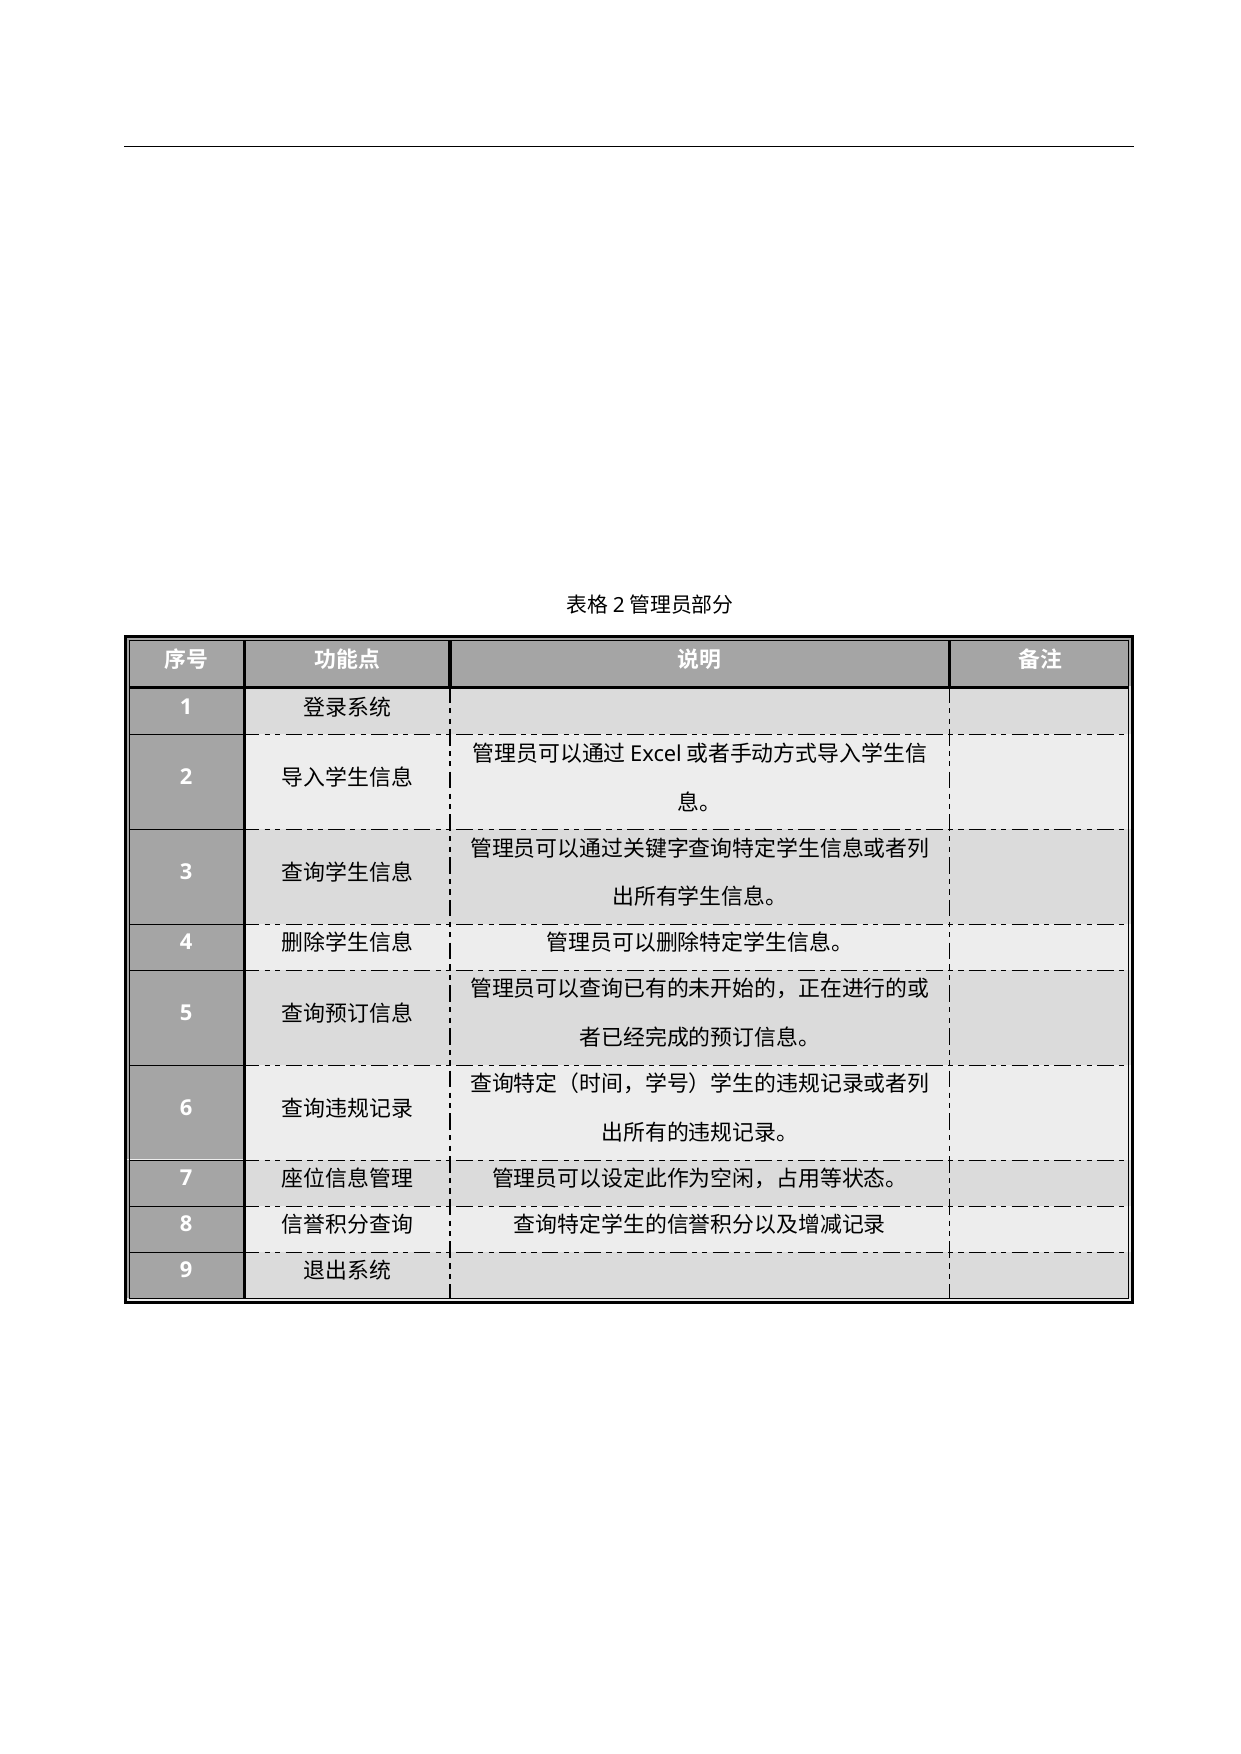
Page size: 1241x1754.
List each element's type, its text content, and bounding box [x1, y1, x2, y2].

table_header 功能点 [246, 641, 448, 686]
table_cell 管理员可以通过Excel或者手动方式导入学生信息。 [450, 734, 949, 829]
table_cell 查询违规记录 [246, 1065, 450, 1159]
table_cell [949, 1206, 1128, 1252]
table_cell 1 [130, 689, 243, 734]
table_cell [949, 1160, 1128, 1206]
table_cell [949, 924, 1128, 970]
table_header 序号 [130, 641, 243, 686]
table_cell 登录系统 [246, 689, 450, 734]
table_cell 2 [130, 735, 243, 829]
table_cell 管理员可以删除特定学生信息。 [450, 924, 949, 970]
table_cell 查询特定（时间，学号）学生的违规记录或者列出所有的违规记录。 [450, 1065, 949, 1159]
table_cell [450, 689, 949, 734]
table_cell [450, 1252, 949, 1298]
text 表格 2 管理员部分 [124, 587, 1134, 620]
table_cell 管理员可以设定此作为空闲，占用等状态。 [450, 1160, 949, 1206]
table_cell 4 [130, 925, 243, 970]
table_cell 3 [130, 830, 243, 924]
table_cell 查询学生信息 [246, 829, 450, 924]
table_cell [949, 689, 1128, 734]
table_cell 查询预订信息 [246, 970, 450, 1065]
table_cell 管理员可以查询已有的未开始的，正在进行的或者已经完成的预订信息。 [450, 970, 949, 1065]
table_cell [949, 1065, 1128, 1159]
table_cell 5 [130, 971, 243, 1065]
table_cell 退出系统 [246, 1252, 450, 1298]
table_cell 信誉积分查询 [246, 1206, 450, 1252]
table_cell 管理员可以通过关键字查询特定学生信息或者列出所有学生信息。 [450, 829, 949, 924]
table_cell 6 [130, 1066, 243, 1159]
table_header 备注 [951, 641, 1128, 686]
table_cell 9 [130, 1253, 243, 1298]
table_cell [949, 829, 1128, 924]
table_cell [949, 1252, 1128, 1298]
table_header 说明 [452, 641, 948, 686]
table_cell 8 [130, 1207, 243, 1252]
table_cell 导入学生信息 [246, 734, 450, 829]
table_cell 删除学生信息 [246, 924, 450, 970]
table_cell 座位信息管理 [246, 1160, 450, 1206]
table_cell 查询特定学生的信誉积分以及增减记录 [450, 1206, 949, 1252]
table_cell 7 [130, 1161, 243, 1206]
table_cell [949, 970, 1128, 1065]
table_cell [949, 734, 1128, 829]
